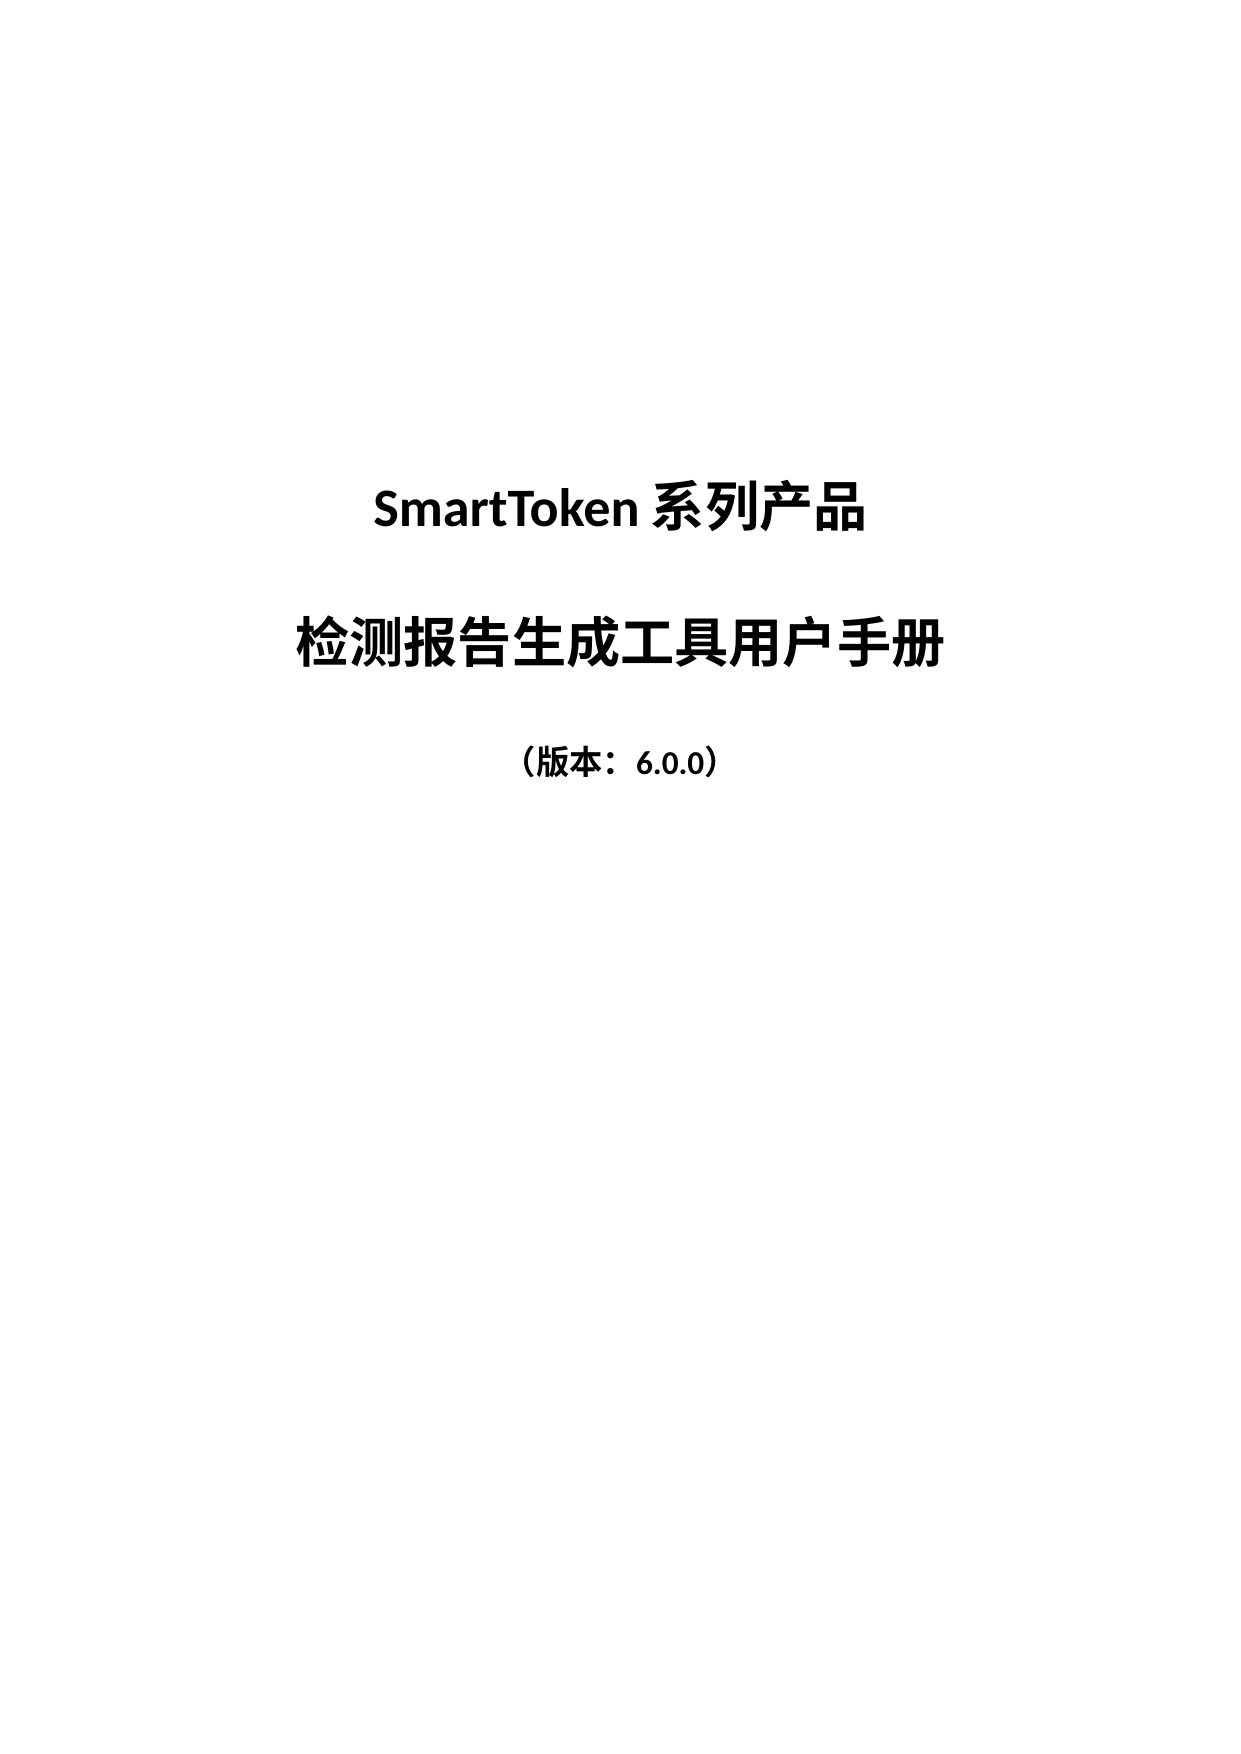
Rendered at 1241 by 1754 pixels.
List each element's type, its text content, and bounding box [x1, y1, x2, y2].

subtitle （版本：6.0.0） [148, 727, 1092, 792]
title 检测报告生成工具用户手册 [148, 591, 1092, 688]
title SmartToken系列产品 [148, 454, 1092, 551]
